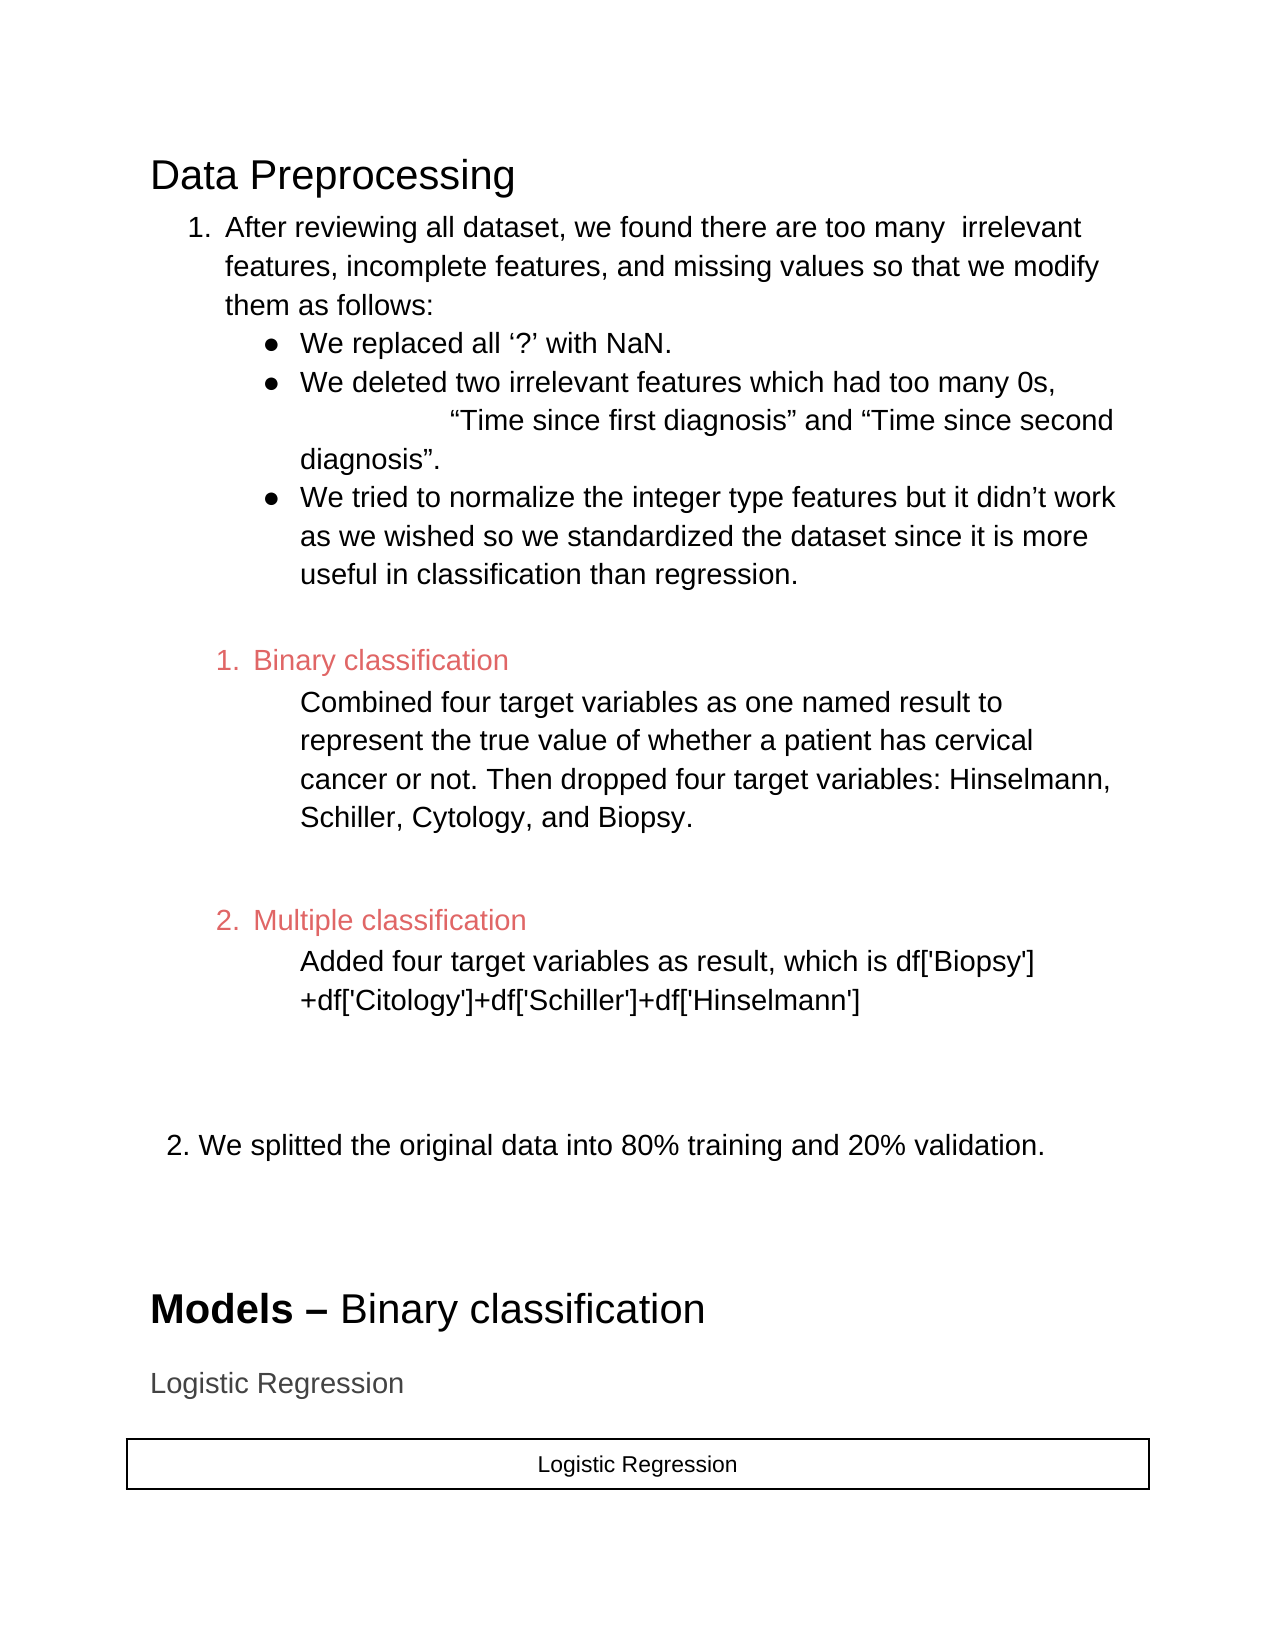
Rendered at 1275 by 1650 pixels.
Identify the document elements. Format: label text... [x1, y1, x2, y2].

subtitle Binary classification [216, 643, 1125, 676]
subtitle Logistic Regression [150, 1366, 1125, 1400]
list We replaced all ‘?’ with NaN. [262, 326, 1125, 359]
table_header Logistic Regression [128, 1440, 1148, 1487]
list We deleted two irrelevant features which had too many 0s, “Time since first diagnosis” and “Time since second diagnosis”. [262, 364, 1125, 475]
subtitle Data Preprocessing [150, 150, 1125, 198]
subtitle Models – Binary classification [150, 1285, 1125, 1333]
subtitle Multiple classification [216, 902, 1125, 936]
list After reviewing all dataset, we found there are too many irrelevant features, incomplete features, and missing values so that we modify them as follows: [187, 210, 1125, 321]
text Combined four target variables as one named result to represent the true value of whether a patient has cervical cancer or not. Then dropped four target variables: Hinselmann, Schiller, Cytology, and Biopsy. [300, 685, 1125, 834]
text Added four target variables as result, which is df['Biopsy']+df['Citology']+df['Schiller']+df['Hinselmann'] [300, 944, 1125, 1047]
text 2. We splitted the original data into 80% training and 20% validation. [150, 1128, 1125, 1161]
list We tried to normalize the integer type features but it didn’t work as we wished so we standardized the dataset since it is more useful in classification than regression. [262, 480, 1125, 591]
